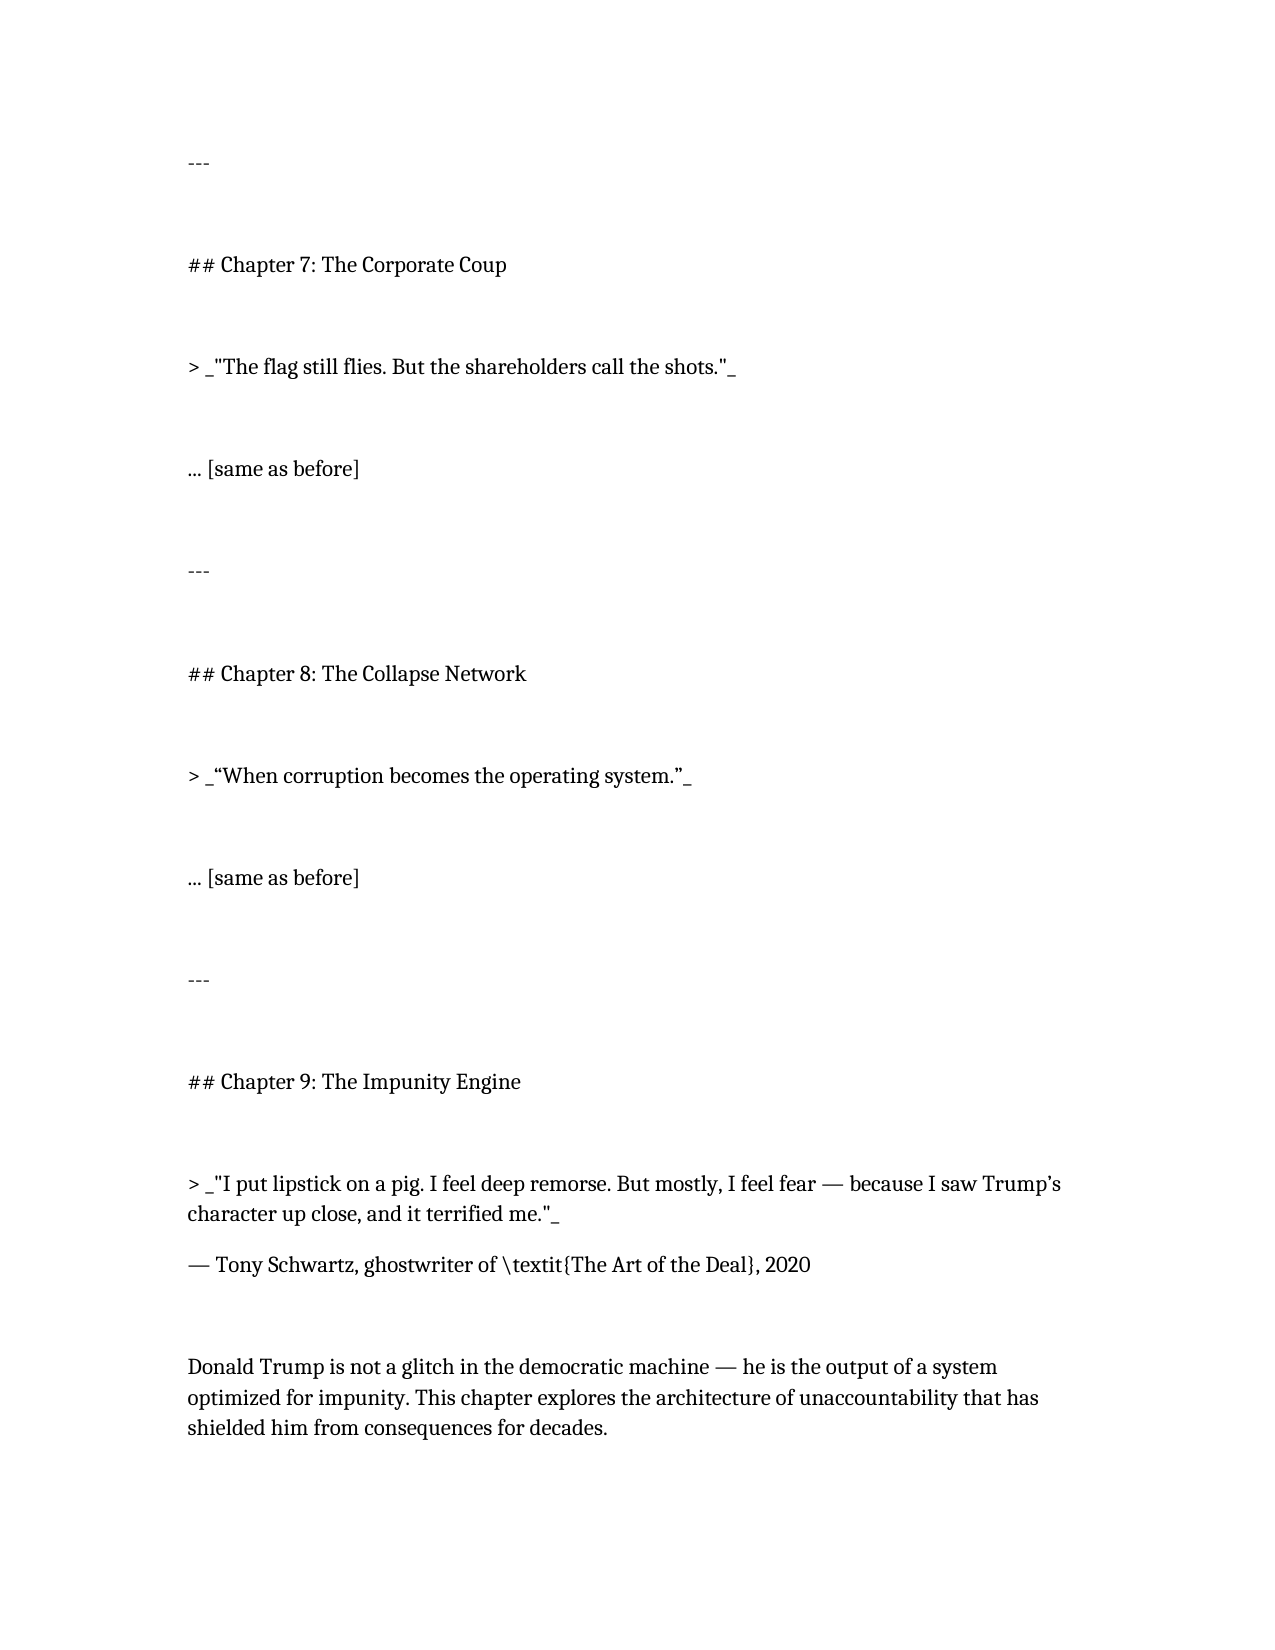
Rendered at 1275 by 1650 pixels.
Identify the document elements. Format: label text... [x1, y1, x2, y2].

text --- [187, 558, 1087, 585]
text ## Chapter 9: The Impunity Engine [187, 1069, 1087, 1095]
text ... [same as before] [187, 456, 1087, 483]
text ## Chapter 7: The Corporate Coup [187, 252, 1087, 278]
text ... [same as before] [187, 864, 1087, 891]
text Donald Trump is not a glitch in the democratic machine — he is the output of a system optimized for impunity. This chapter explores the architecture of unaccountability that has shielded him from consequences for decades. [187, 1354, 1087, 1441]
text --- [187, 150, 1087, 176]
text ## Chapter 8: The Collapse Network [187, 660, 1087, 687]
text > _“When corruption becomes the operating system.”_ [187, 762, 1087, 789]
text --- [187, 967, 1087, 993]
text > _"The flag still flies. But the shareholders call the shots."_ [187, 354, 1087, 381]
text > _"I put lipstick on a pig. I feel deep remorse. But mostly, I feel fear — because I saw Trump’s character up close, and it terrified me."_ [187, 1171, 1087, 1227]
text — Tony Schwartz, ghostwriter of \textit{The Art of the Deal}, 2020 [187, 1252, 1087, 1278]
